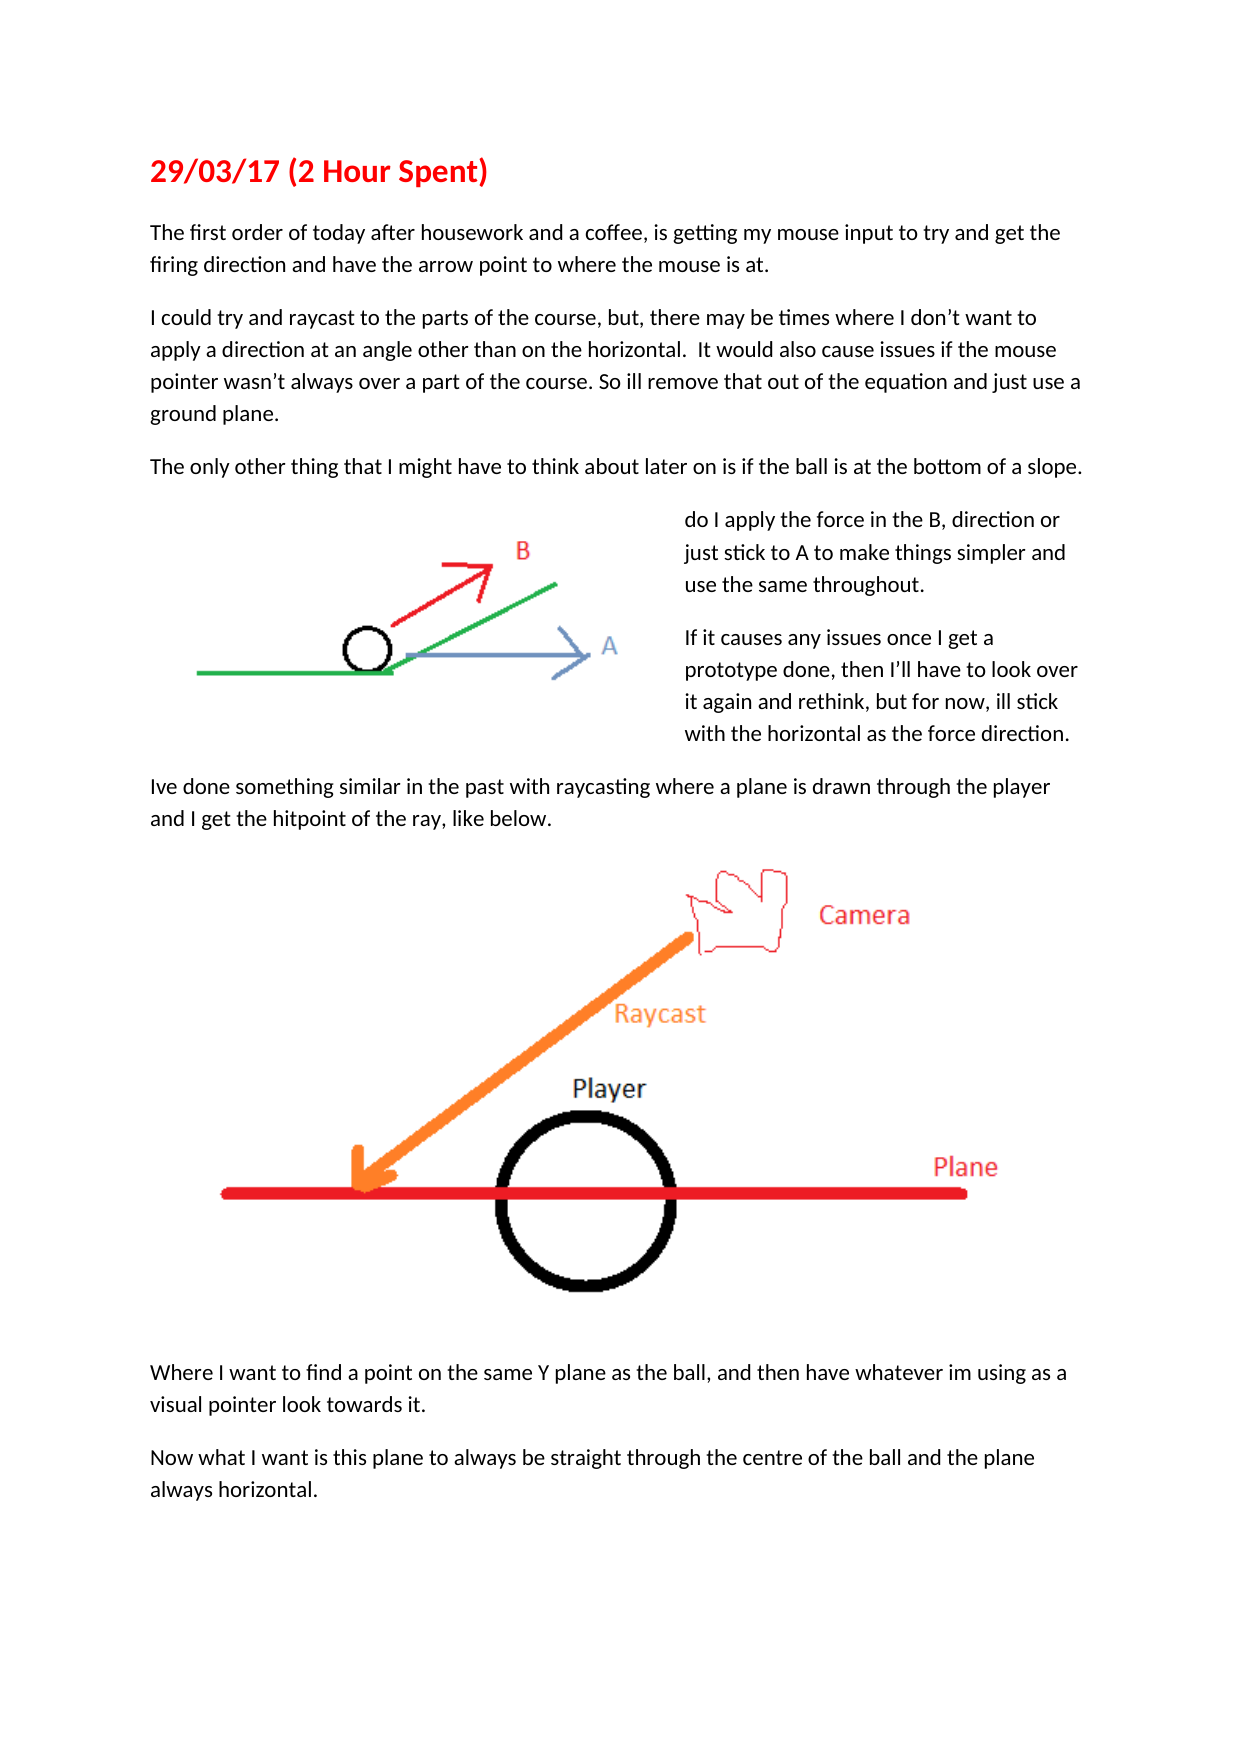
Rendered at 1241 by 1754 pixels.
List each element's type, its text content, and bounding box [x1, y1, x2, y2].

text The only other thing that I might have to think about later on is if the ball is at the bottom of a slope. [150, 452, 1090, 480]
text Now what I want is this plane to always be straight through the centre of the ball and the plane always horizontal. [150, 1443, 1090, 1503]
text 29/03/17 (2 Hour Spent) [150, 150, 1090, 191]
text Ive done something similar in the past with raycasting where a plane is drawn through the player and I get the hitpoint of the ray, like below. [150, 772, 1090, 833]
text I could try and raycast to the parts of the course, but, there may be times where I don’t want to apply a direction at an angle other than on the horizontal. It would also cause issues if the mouse pointer wasn’t always over a part of the course. So ill remove that out of the equation and just use a ground plane. [150, 303, 1090, 427]
text Where I want to find a point on the same Y plane as the ball, and then have whatever im using as a visual pointer look towards it. [150, 1358, 1090, 1418]
picture [150, 857, 1041, 1333]
text do I apply the force in the B, direction or just stick to A to make things simpler and use the same throughout. [150, 505, 1090, 598]
text If it causes any issues once I get a prototype done, then I’ll have to look over it again and rethink, but for now, ill stick with the horizontal as the force direction. [150, 623, 1090, 747]
text The first order of today after housework and a coffee, is getting my mouse input to try and get the firing direction and have the arrow point to where the mouse is at. [150, 218, 1090, 278]
picture [140, 532, 665, 723]
